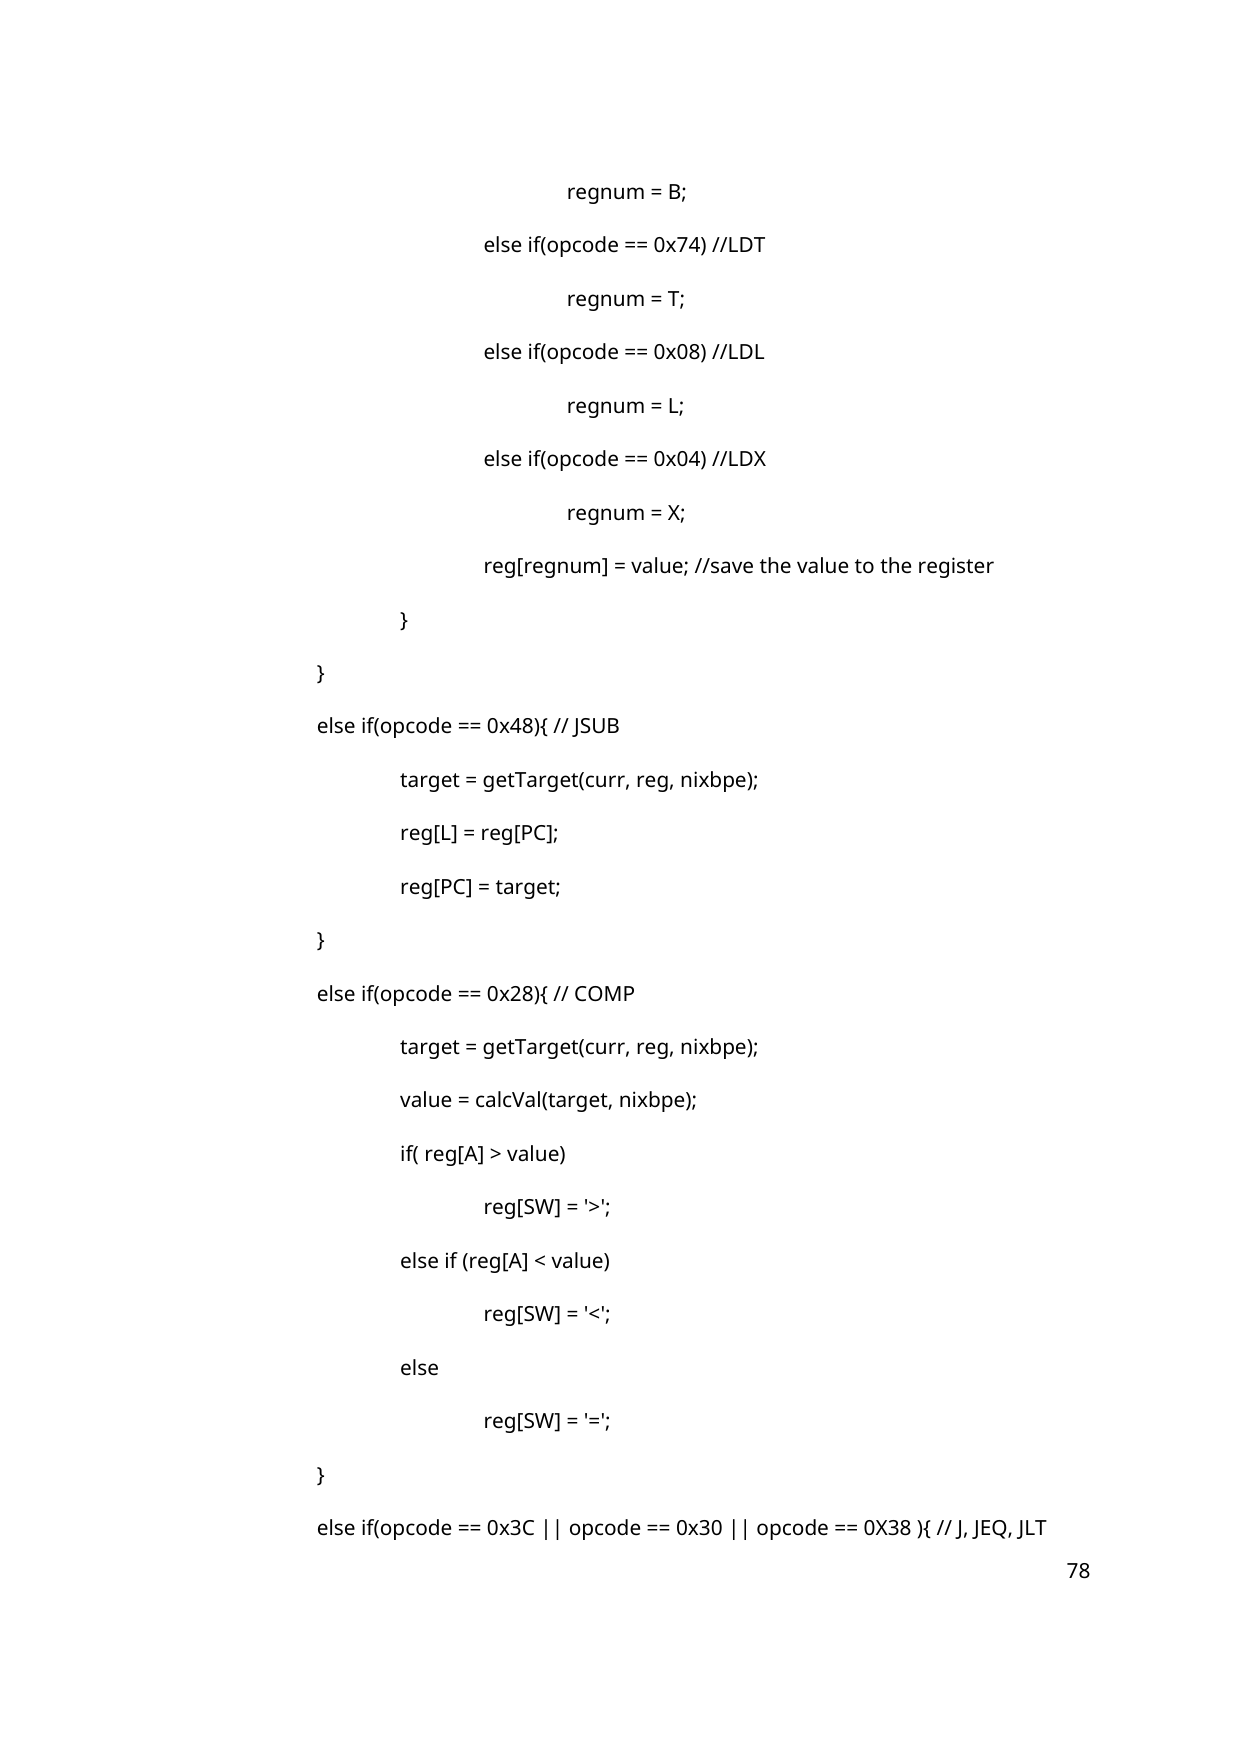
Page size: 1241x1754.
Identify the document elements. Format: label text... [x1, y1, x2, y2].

text } [179, 925, 1090, 954]
text else if (reg[A] < value) [179, 1246, 1090, 1274]
text } [179, 658, 1090, 687]
text else if(opcode == 0x28){ // COMP [179, 979, 1090, 1007]
text reg[regnum] = value; //save the value to the register [179, 551, 1090, 580]
text reg[SW] = '>'; [179, 1192, 1090, 1221]
text reg[SW] = '='; [179, 1406, 1090, 1435]
text reg[PC] = target; [179, 872, 1090, 900]
text value = calcVal(target, nixbpe); [179, 1086, 1090, 1114]
text regnum = L; [179, 391, 1090, 419]
text regnum = B; [179, 177, 1090, 206]
text else [179, 1353, 1090, 1381]
text regnum = X; [179, 498, 1090, 526]
text regnum = T; [179, 284, 1090, 312]
text else if(opcode == 0x08) //LDL [179, 337, 1090, 366]
text } [179, 1460, 1090, 1488]
text else if(opcode == 0x04) //LDX [179, 444, 1090, 473]
text else if(opcode == 0x74) //LDT [179, 231, 1090, 259]
text target = getTarget(curr, reg, nixbpe); [179, 765, 1090, 793]
text target = getTarget(curr, reg, nixbpe); [179, 1032, 1090, 1061]
text } [179, 605, 1090, 633]
text reg[L] = reg[PC]; [179, 818, 1090, 847]
text else if(opcode == 0x3C || opcode == 0x30 || opcode == 0X38 ){ // J, JEQ, JLT [179, 1513, 1090, 1542]
text reg[SW] = '<'; [179, 1299, 1090, 1328]
text if( reg[A] > value) [179, 1139, 1090, 1167]
text else if(opcode == 0x48){ // JSUB [179, 712, 1090, 740]
